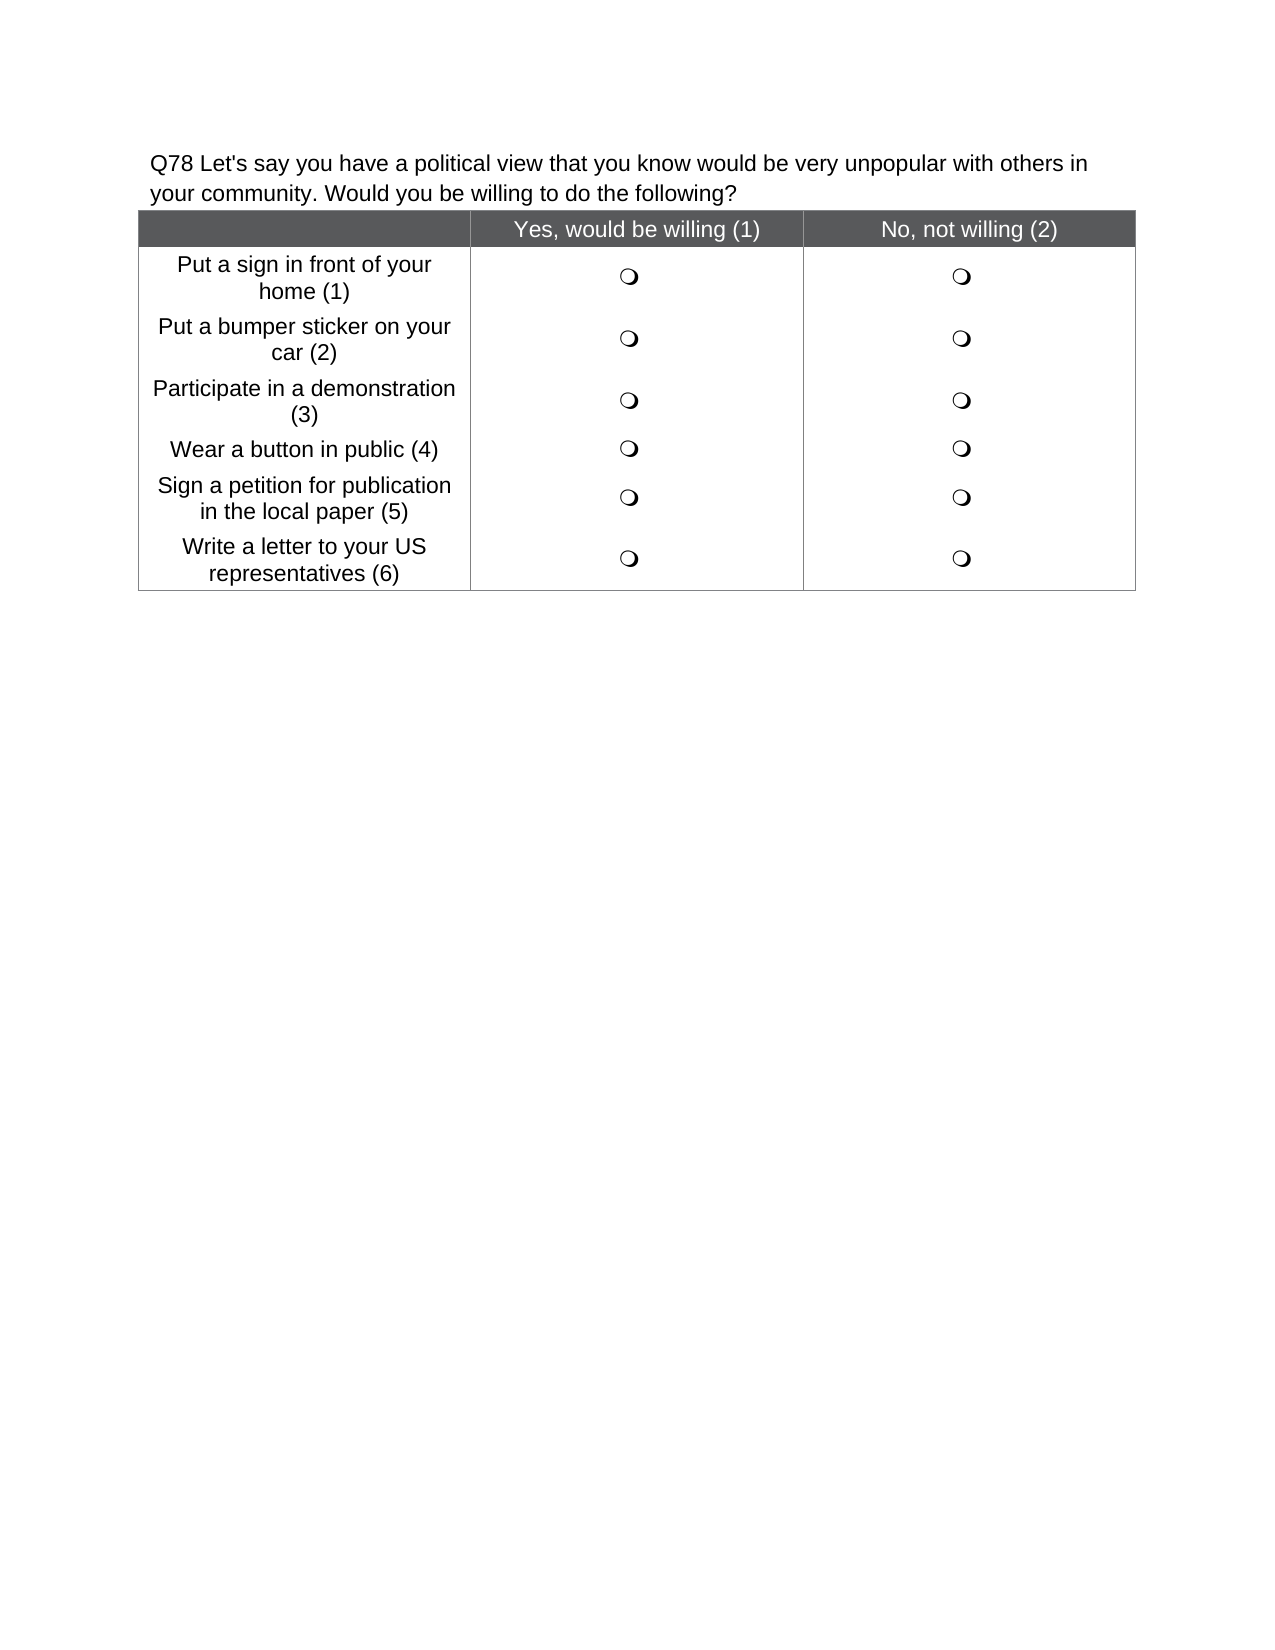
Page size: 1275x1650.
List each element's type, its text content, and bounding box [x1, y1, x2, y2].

table_cell Put a bumper sticker on your car (2) [139, 309, 470, 370]
table_cell [471, 432, 803, 467]
table_cell Participate in a demonstration (3) [139, 370, 470, 432]
table_cell [804, 370, 1135, 432]
table_cell [804, 309, 1135, 370]
table_cell [804, 529, 1135, 590]
table_cell [804, 467, 1135, 529]
table_cell [471, 529, 803, 590]
table_header Yes, would be willing (1) [471, 211, 803, 247]
text Q78 Let's say you have a political view that you know would be very unpopular with others in your community. Would you be willing to do the following? [150, 150, 1125, 207]
table_cell Wear a button in public (4) [139, 432, 470, 467]
table_cell [471, 370, 803, 432]
table_cell Write a letter to your US representatives (6) [139, 529, 470, 590]
table_cell Sign a petition for publication in the local paper (5) [139, 467, 470, 529]
table_cell [804, 432, 1135, 467]
table_cell [471, 309, 803, 370]
table_header [139, 211, 470, 247]
table_cell [471, 247, 803, 308]
table_cell Put a sign in front of your home (1) [139, 247, 470, 308]
table_header No, not willing (2) [804, 211, 1135, 247]
table_cell [471, 467, 803, 529]
table_cell [804, 247, 1135, 308]
